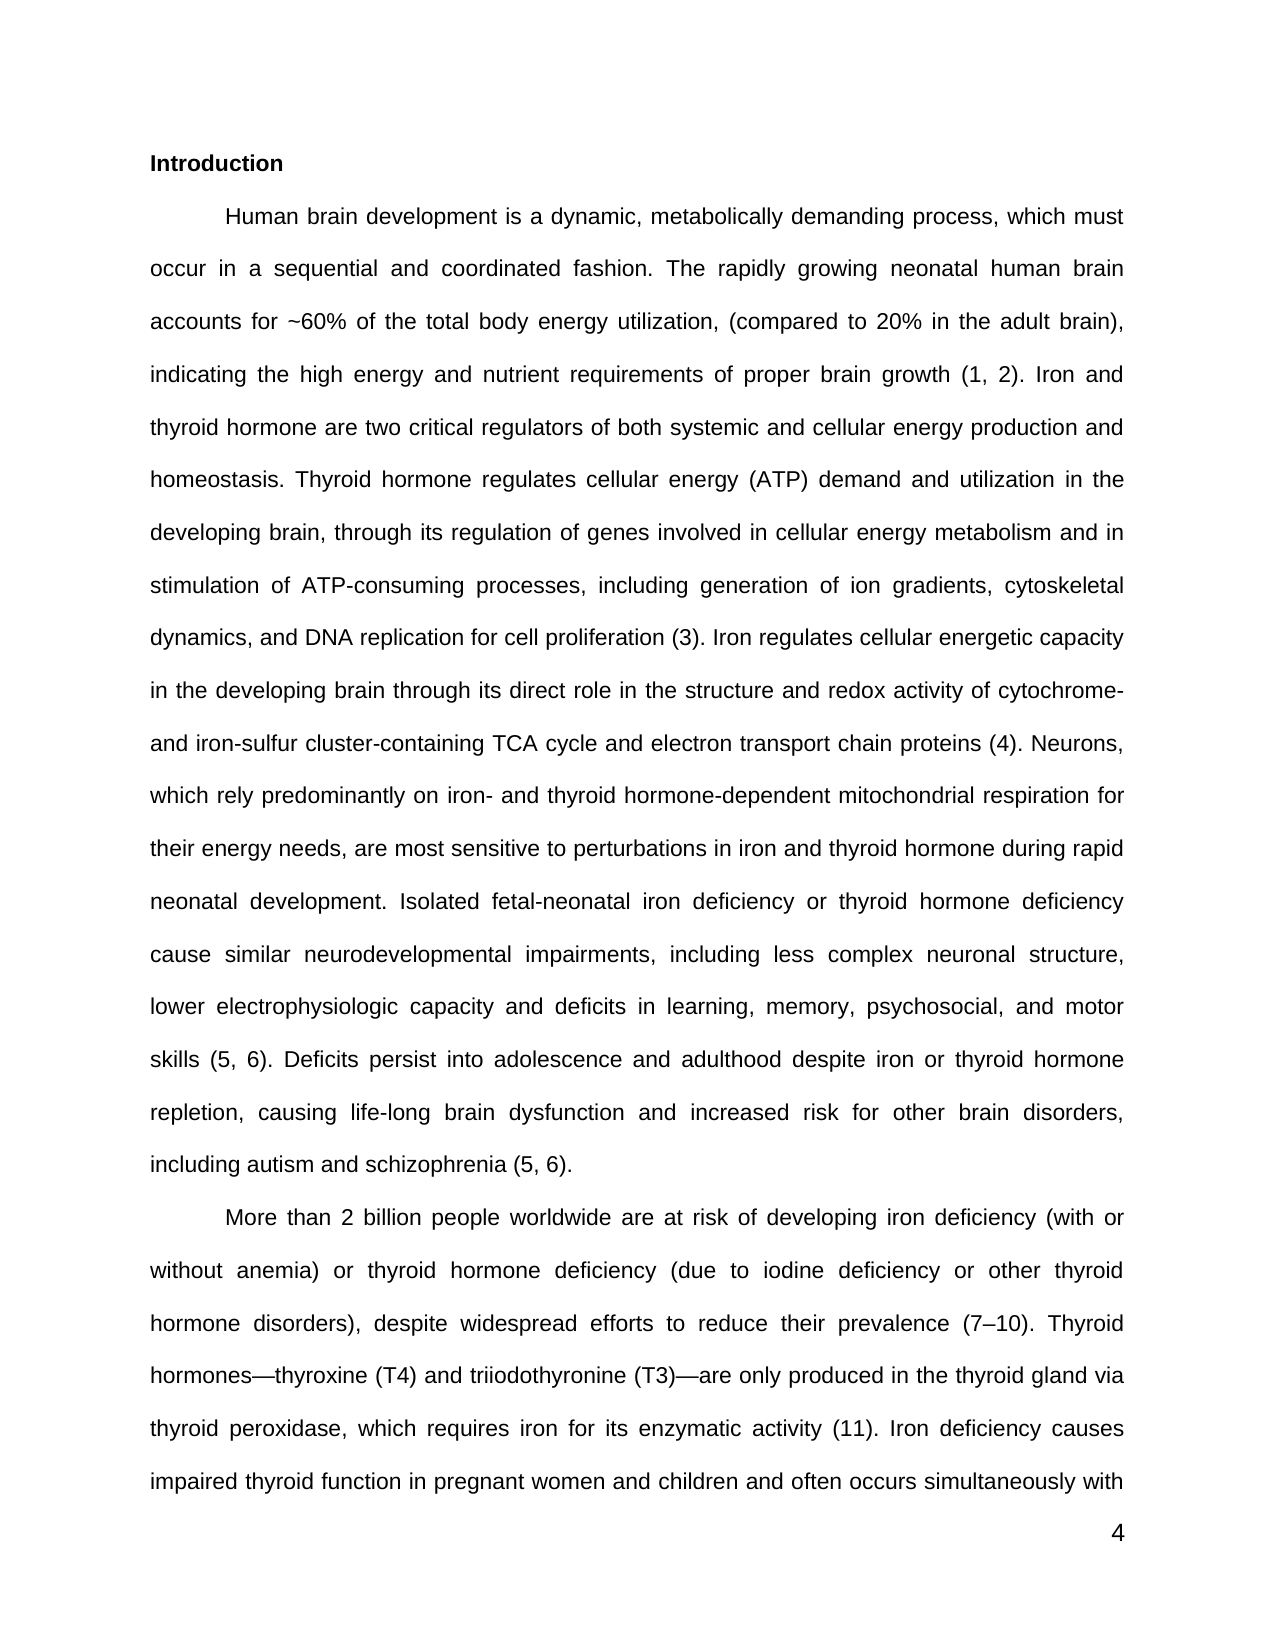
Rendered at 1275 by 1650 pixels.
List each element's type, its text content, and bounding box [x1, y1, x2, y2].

text Human brain development is a dynamic, metabolically demanding process, which must occur in a sequential and coordinated fashion. The rapidly growing neonatal human brain accounts for ~60% of the total body energy utilization, (compared to 20% in the adult brain), indicating the high energy and nutrient requirements of proper brain growth (1, 2). Iron and thyroid hormone are two critical regulators of both systemic and cellular energy production and homeostasis. Thyroid hormone regulates cellular energy (ATP) demand and utilization in the developing brain, through its regulation of genes involved in cellular energy metabolism and in stimulation of ATP-consuming processes, including generation of ion gradients, cytoskeletal dynamics, and DNA replication for cell proliferation (3). Iron regulates cellular energetic capacity in the developing brain through its direct role in the structure and redox activity of cytochrome- and iron-sulfur cluster-containing TCA cycle and electron transport chain proteins (4). Neurons, which rely predominantly on iron- and thyroid hormone-dependent mitochondrial respiration for their energy needs, are most sensitive to perturbations in iron and thyroid hormone during rapid neonatal development. Isolated fetal-neonatal iron deficiency or thyroid hormone deficiency cause similar neurodevelopmental impairments, including less complex neuronal structure, lower electrophysiologic capacity and deficits in learning, memory, psychosocial, and motor skills (5, 6). Deficits persist into adolescence and adulthood despite iron or thyroid hormone repletion, causing life-long brain dysfunction and increased risk for other brain disorders, including autism and schizophrenia (5, 6). [150, 203, 1125, 1178]
text Introduction [150, 150, 1125, 176]
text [150, 1204, 1125, 1494]
